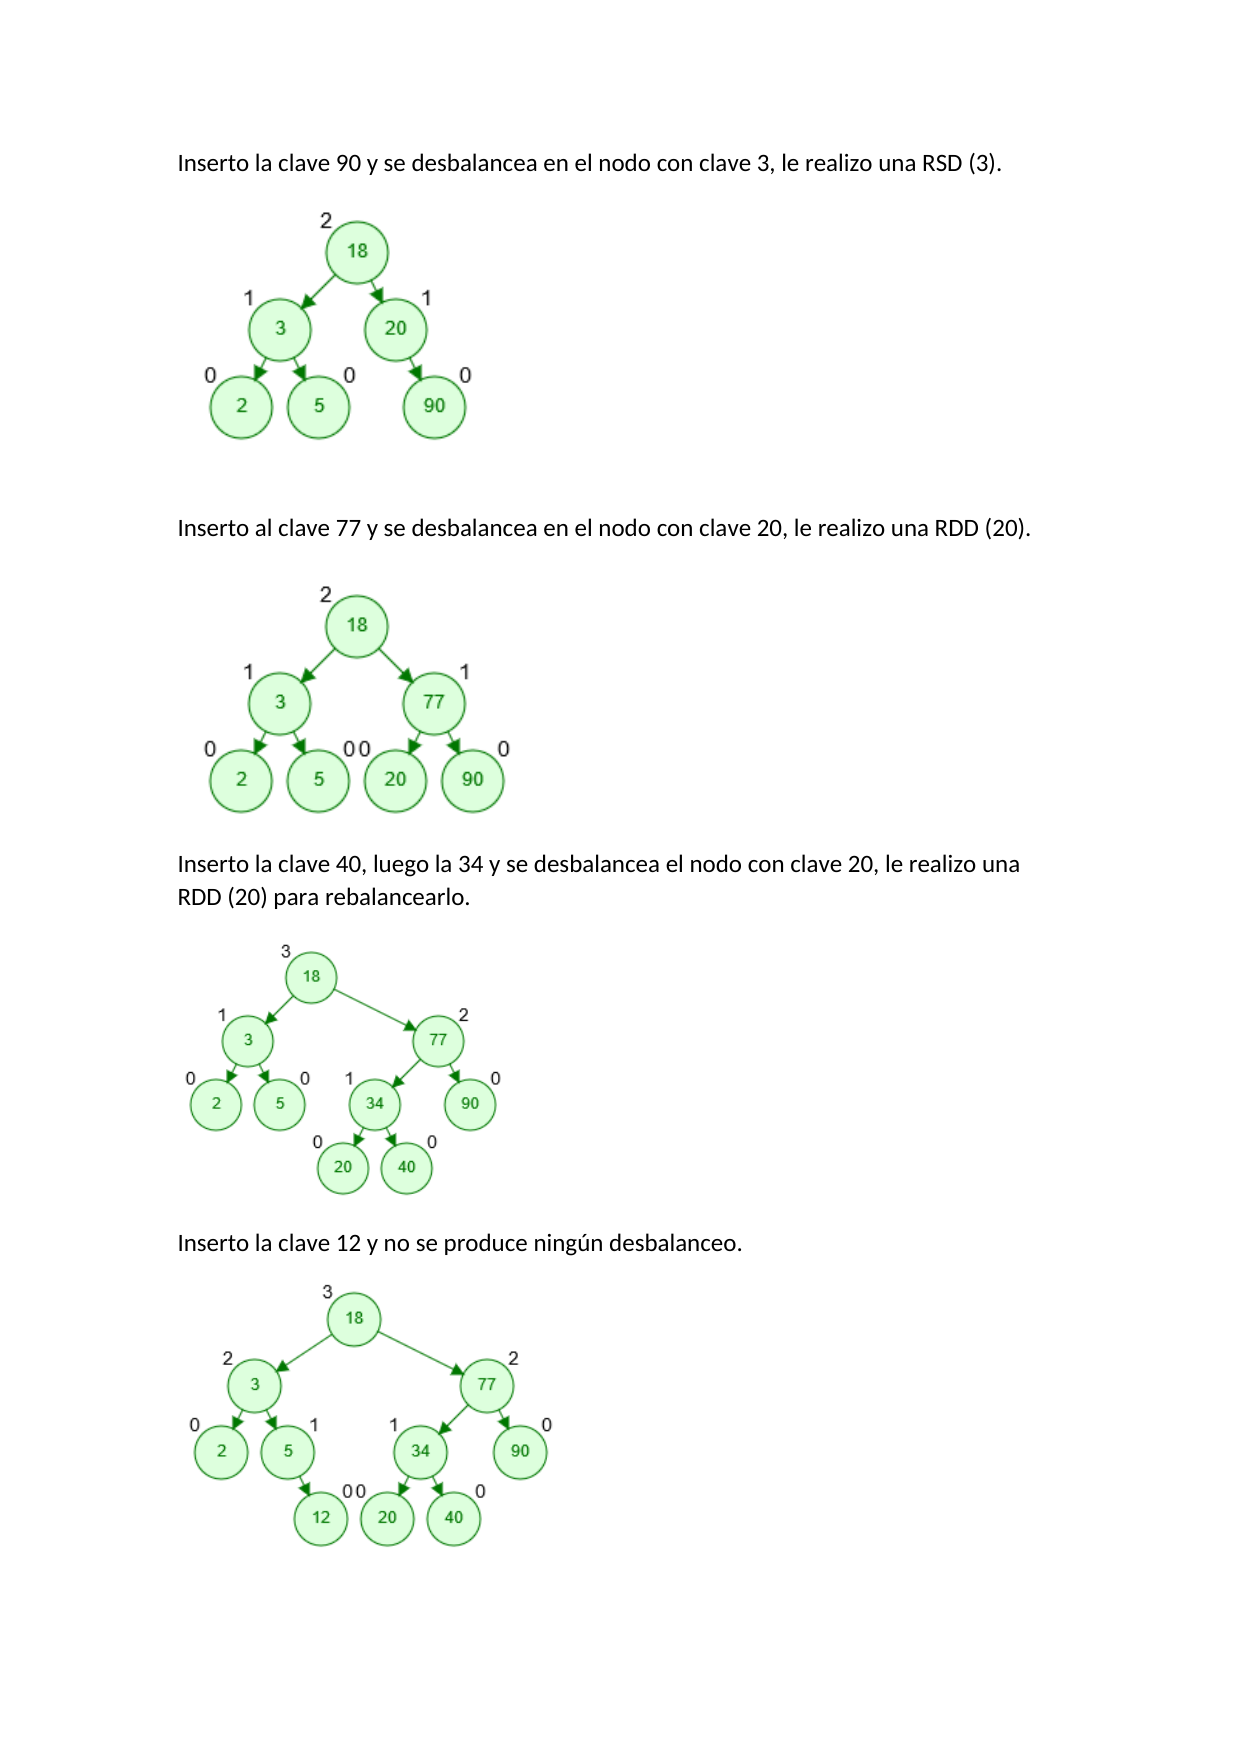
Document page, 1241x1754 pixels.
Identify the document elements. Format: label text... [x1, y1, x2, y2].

text Inserto al clave 77 y se desbalancea en el nodo con clave 20, le realizo una RDD (20). [177, 512, 1063, 543]
text Inserto la clave 12 y no se produce ningún desbalanceo. [177, 1227, 1063, 1257]
picture [177, 931, 514, 1208]
picture [177, 180, 498, 494]
picture [177, 1276, 571, 1571]
text Inserto la clave 40, luego la 34 y se desbalancea el nodo con clave 20, le realizo una RDD (20) para rebalancearlo. [177, 848, 1063, 912]
picture [177, 561, 539, 830]
